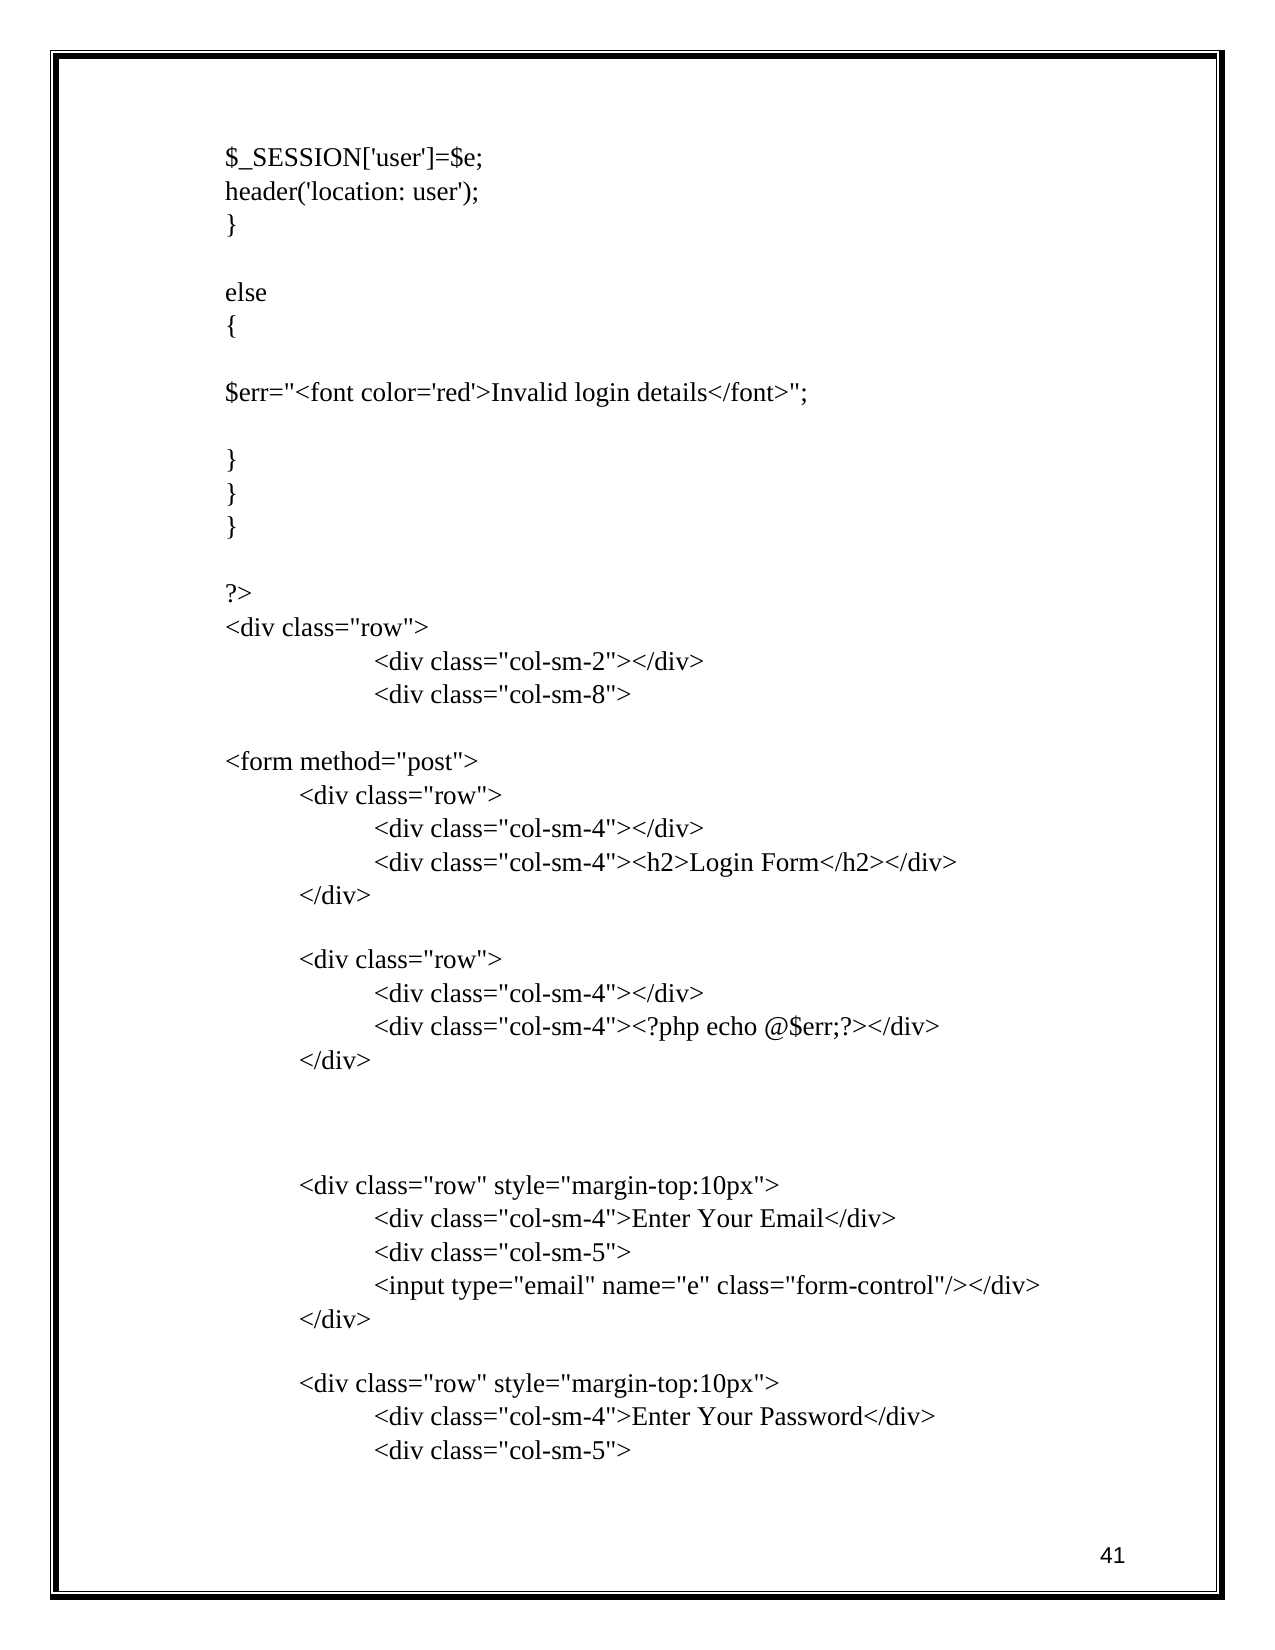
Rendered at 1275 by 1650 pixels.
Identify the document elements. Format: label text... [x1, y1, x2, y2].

text $err="<font color='red'>Invalid login details</font>"; [225, 376, 1133, 407]
text { [225, 309, 1133, 340]
text <div class="row"> [225, 943, 1133, 974]
text <div class="col-sm-4"><h2>Login Form</h2></div> [225, 846, 1133, 877]
text <input type="email" name="e" class="form-control"/></div> [225, 1269, 1133, 1301]
text <div class="col-sm-4"></div> [225, 812, 1133, 843]
text <div class="col-sm-5"> [225, 1236, 1133, 1267]
text <div class="col-sm-8"> [225, 678, 1133, 709]
text <div class="col-sm-4">Enter Your Password</div> [225, 1401, 1133, 1432]
text </div> [225, 1303, 1133, 1334]
text } [225, 209, 1133, 240]
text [225, 1367, 1133, 1398]
text <div class="col-sm-5"> [225, 1434, 1133, 1465]
text else [225, 276, 1133, 307]
text } [225, 477, 1133, 508]
text } [225, 443, 1133, 474]
text <div class="row"> [225, 779, 1133, 810]
text <div class="row" style="margin-top:10px"> [225, 1169, 1133, 1200]
text </div> [225, 879, 1133, 911]
text <div class="col-sm-4"><?php echo @$err;?></div> [225, 1011, 1133, 1042]
text <div class="col-sm-4">Enter Your Email</div> [225, 1202, 1133, 1233]
text <div class="col-sm-4"></div> [225, 977, 1133, 1008]
text $_SESSION['user']=$e; [225, 142, 1133, 173]
text </div> [225, 1044, 1133, 1075]
text <div class="row"> [225, 611, 1133, 642]
text <div class="col-sm-2"></div> [225, 645, 1133, 676]
text } [225, 511, 1133, 542]
text header('location: user'); [225, 175, 1133, 206]
text <form method="post"> [225, 745, 1133, 776]
text ?> [225, 578, 1133, 609]
